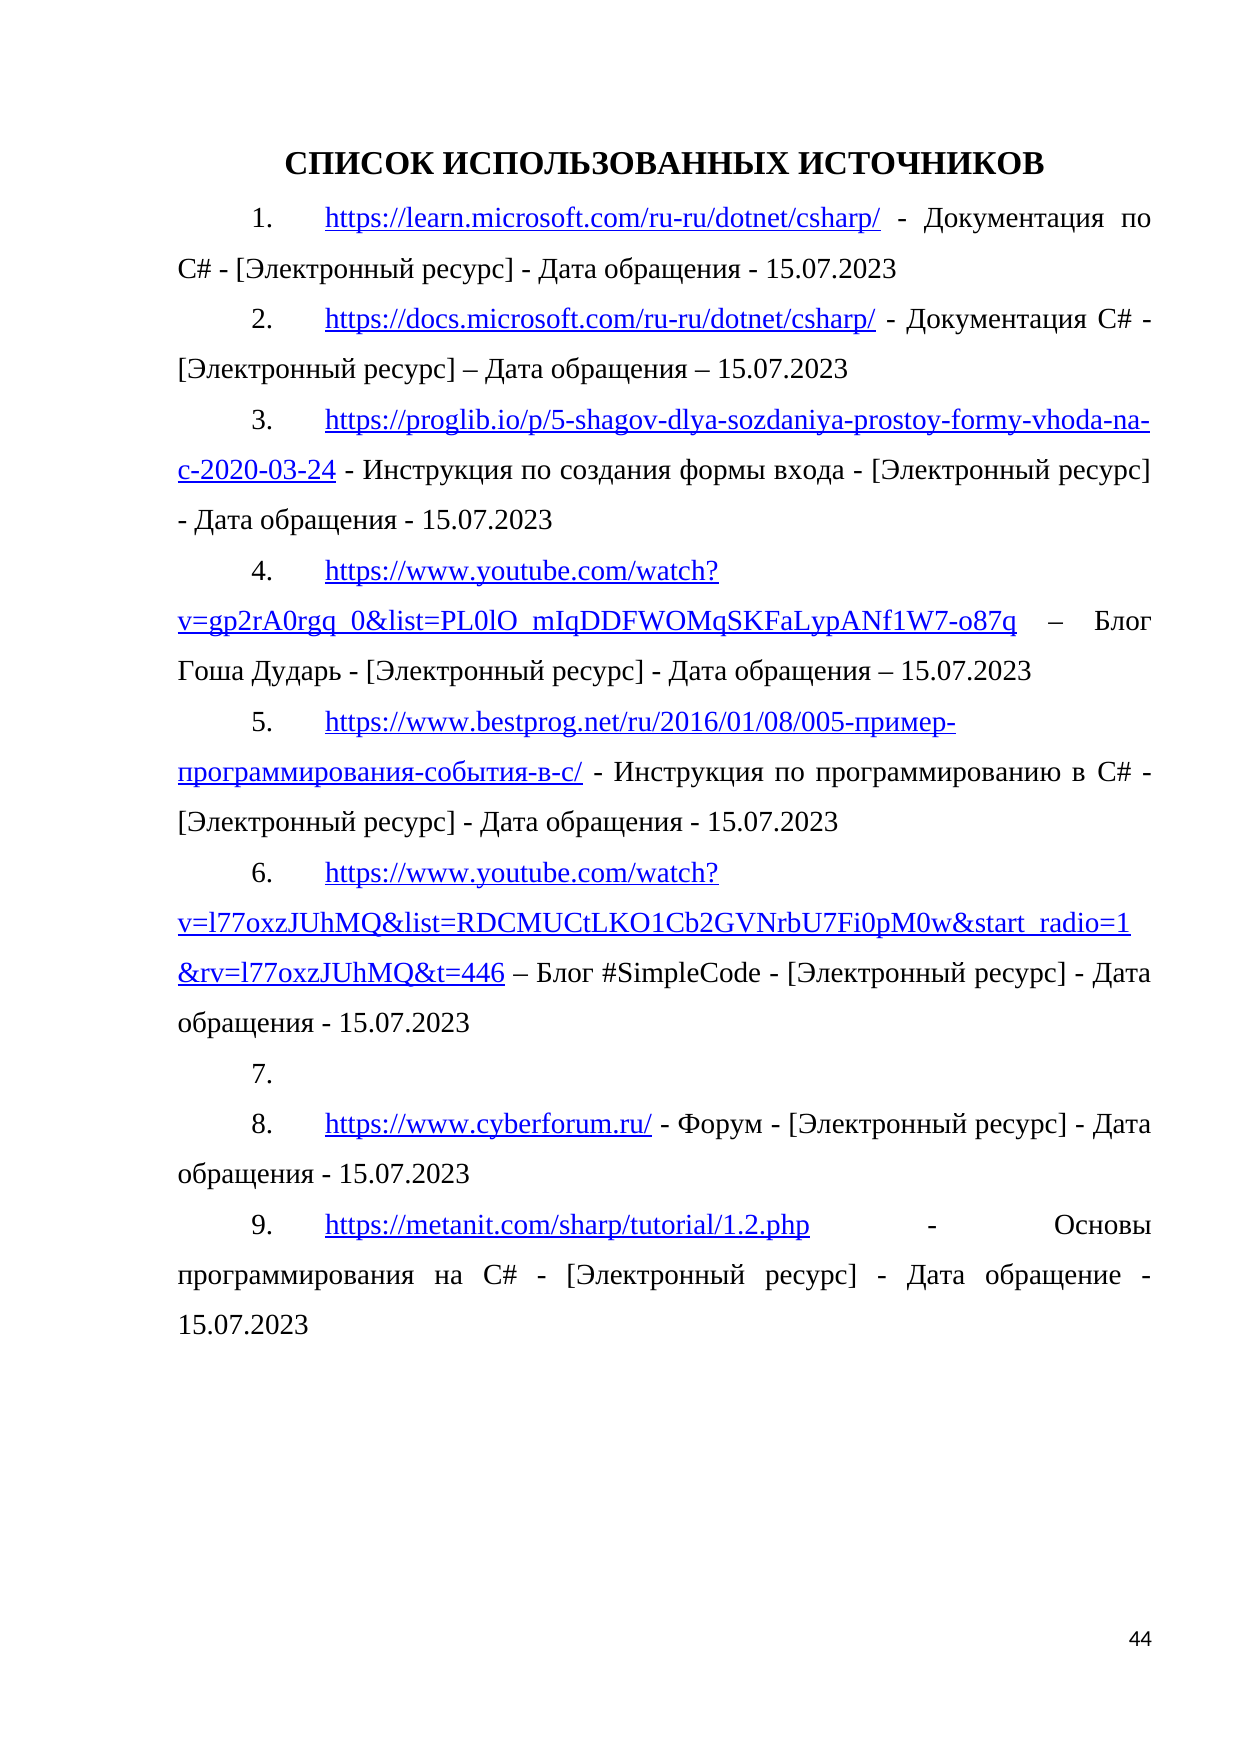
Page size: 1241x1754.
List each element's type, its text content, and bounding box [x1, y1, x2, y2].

subtitle СПИСОК ИСПОЛЬЗОВАННЫХ ИСТОЧНИКОВ [177, 143, 1152, 181]
list https://www.youtube.com/watch?v=l77oxzJUhMQ&list=RDCMUCtLKO1Cb2GVNrbU7Fi0pM0w&start_radio=1&rv=l77oxzJUhMQ&t=446 – Блог #SimpleCode - [Электронный ресурс] - Дата обращения - 15.07.2023 [177, 855, 1152, 1039]
list https://docs.microsoft.com/ru-ru/dotnet/csharp/ - Документация C# - [Электронный ресурс] – Дата обращения – 15.07.2023 [177, 301, 1152, 385]
list https://www.youtube.com/watch?v=gp2rA0rgq_0&list=PL0lO_mIqDDFWOMqSKFaLypANf1W7-o87q – Блог Гоша Дударь - [Электронный ресурс] - Дата обращения – 15.07.2023 [177, 553, 1152, 687]
list https://learn.microsoft.com/ru-ru/dotnet/csharp/ - Документация по C# - [Электронный ресурс] - Дата обращения - 15.07.2023 [177, 201, 1152, 284]
list https://proglib.io/p/5-shagov-dlya-sozdaniya-prostoy-formy-vhoda-na-c-2020-03-24 - Инструкция по создания формы входа - [Электронный ресурс] - Дата обращения - 15.07.2023 [177, 402, 1152, 536]
list https://www.bestprog.net/ru/2016/01/08/005-пример-программирования-события-в-с/ - Инструкция по программированию в C# - [Электронный ресурс] - Дата обращения - 15.07.2023 [177, 704, 1152, 838]
list https://www.cyberforum.ru/ - Форум - [Электронный ресурс] - Дата обращения - 15.07.2023 [177, 1106, 1152, 1190]
list https://metanit.com/sharp/tutorial/1.2.php - Основы программирования на C# - [Электронный ресурс] - Дата обращение - 15.07.2023 [177, 1207, 1152, 1341]
